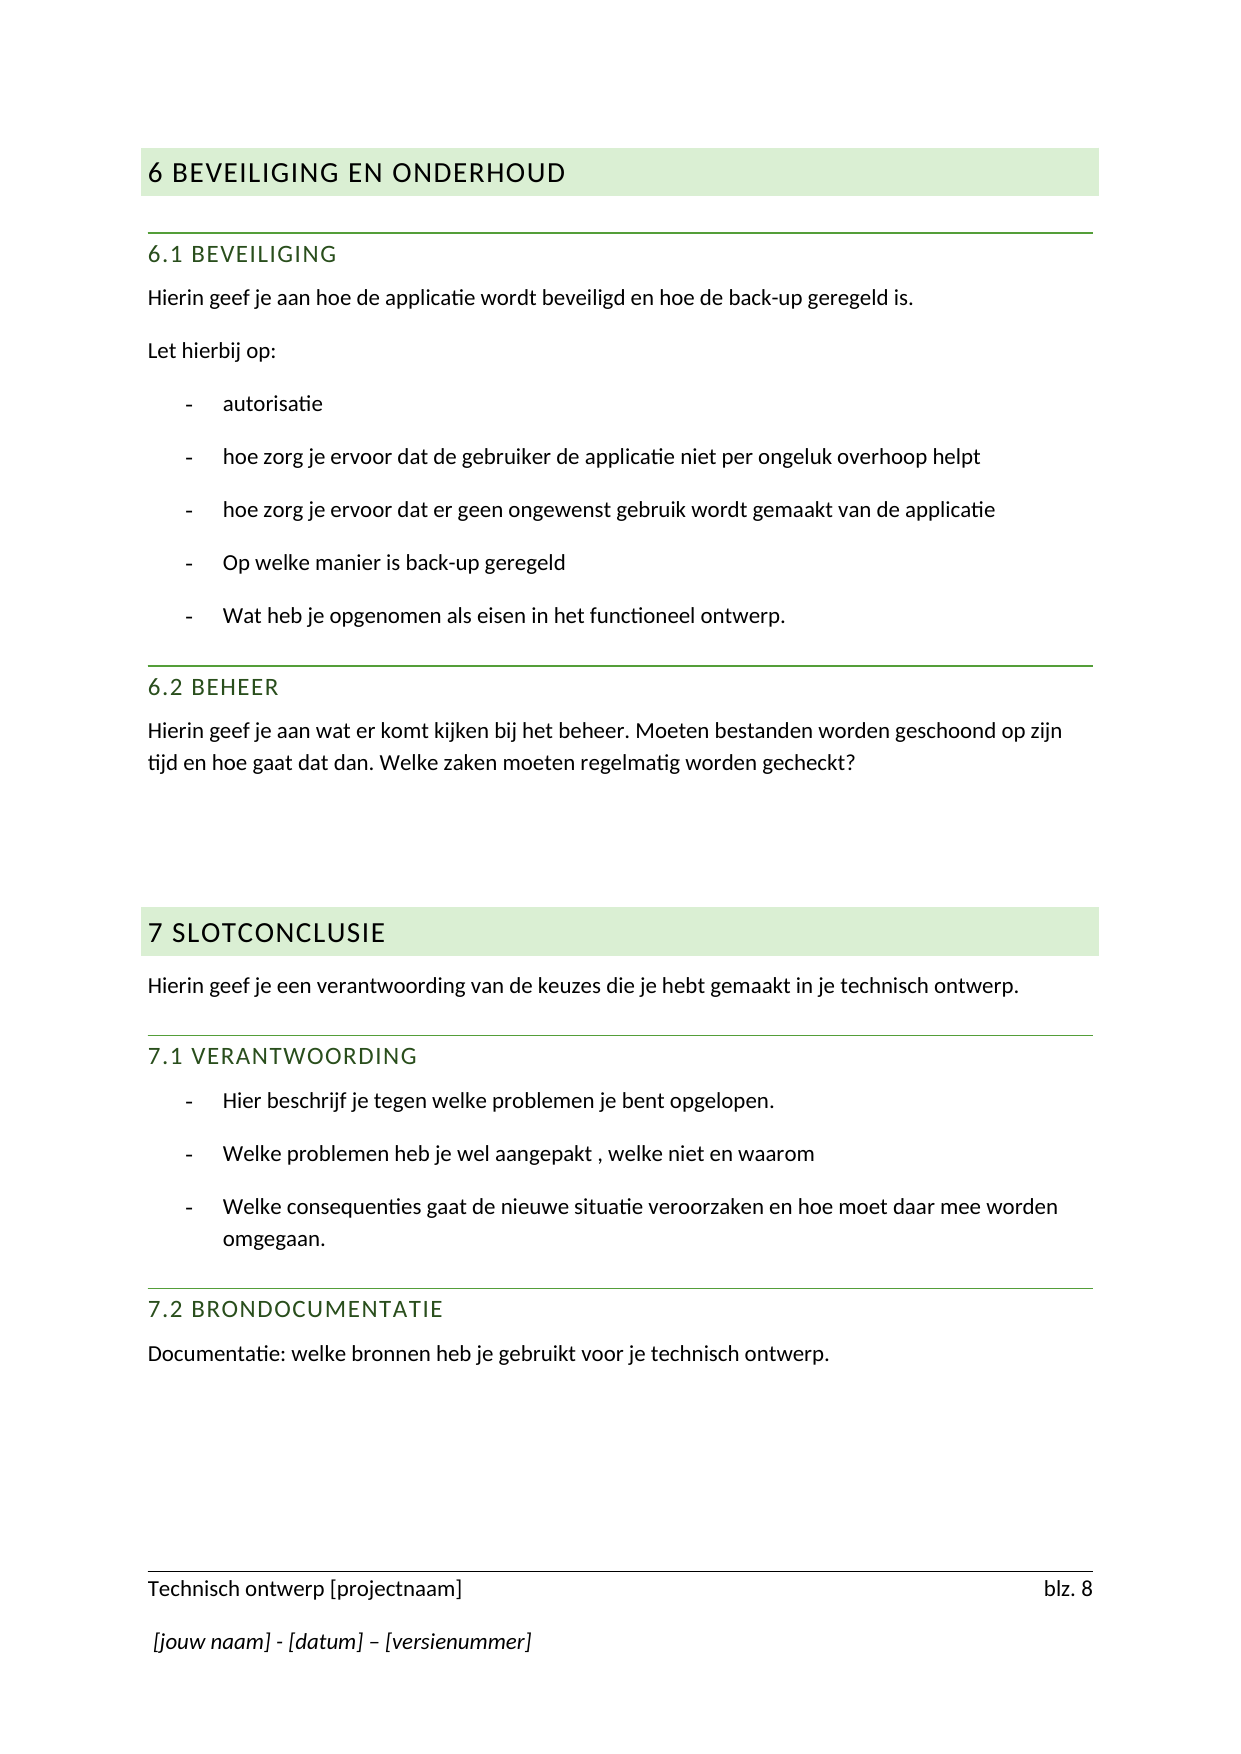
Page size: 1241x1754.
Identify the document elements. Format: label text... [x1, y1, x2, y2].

text Documentatie: welke bronnen heb je gebruikt voor je technisch ontwerp. [148, 1339, 1093, 1367]
list Op welke manier is back-up geregeld [185, 548, 1093, 577]
text Hierin geef je aan wat er komt kijken bij het beheer. Moeten bestanden worden geschoond op zijn tijd en hoe gaat dat dan. Welke zaken moeten regelmatig worden gecheckt? [148, 716, 1093, 776]
subtitle 6.2 Beheer [148, 667, 1093, 701]
subtitle 6 Beveiliging en onderhoud [148, 154, 1093, 189]
text Let hierbij op: [148, 336, 1093, 364]
list autorisatie [185, 389, 1093, 417]
subtitle 7.1 Verantwoording [148, 1036, 1093, 1071]
list hoe zorg je ervoor dat de gebruiker de applicatie niet per ongeluk overhoop helpt [185, 442, 1093, 471]
text Hierin geef je aan hoe de applicatie wordt beveiligd en hoe de back-up geregeld is. [148, 283, 1093, 311]
subtitle 6.1 Beveiliging [148, 234, 1093, 268]
list Hier beschrijf je tegen welke problemen je bent opgelopen. [185, 1086, 1093, 1114]
text Hierin geef je een verantwoording van de keuzes die je hebt gemaakt in je technisch ontwerp. [148, 971, 1093, 999]
subtitle 7.2 Brondocumentatie [148, 1289, 1093, 1324]
list Wat heb je opgenomen als eisen in het functioneel ontwerp. [185, 602, 1093, 629]
list hoe zorg je ervoor dat er geen ongewenst gebruik wordt gemaakt van de applicatie [185, 496, 1093, 523]
subtitle 7 Slotconclusie [148, 914, 1093, 949]
list Welke problemen heb je wel aangepakt , welke niet en waarom [185, 1139, 1093, 1167]
list Welke consequenties gaat de nieuwe situatie veroorzaken en hoe moet daar mee worden omgegaan. [185, 1192, 1093, 1252]
